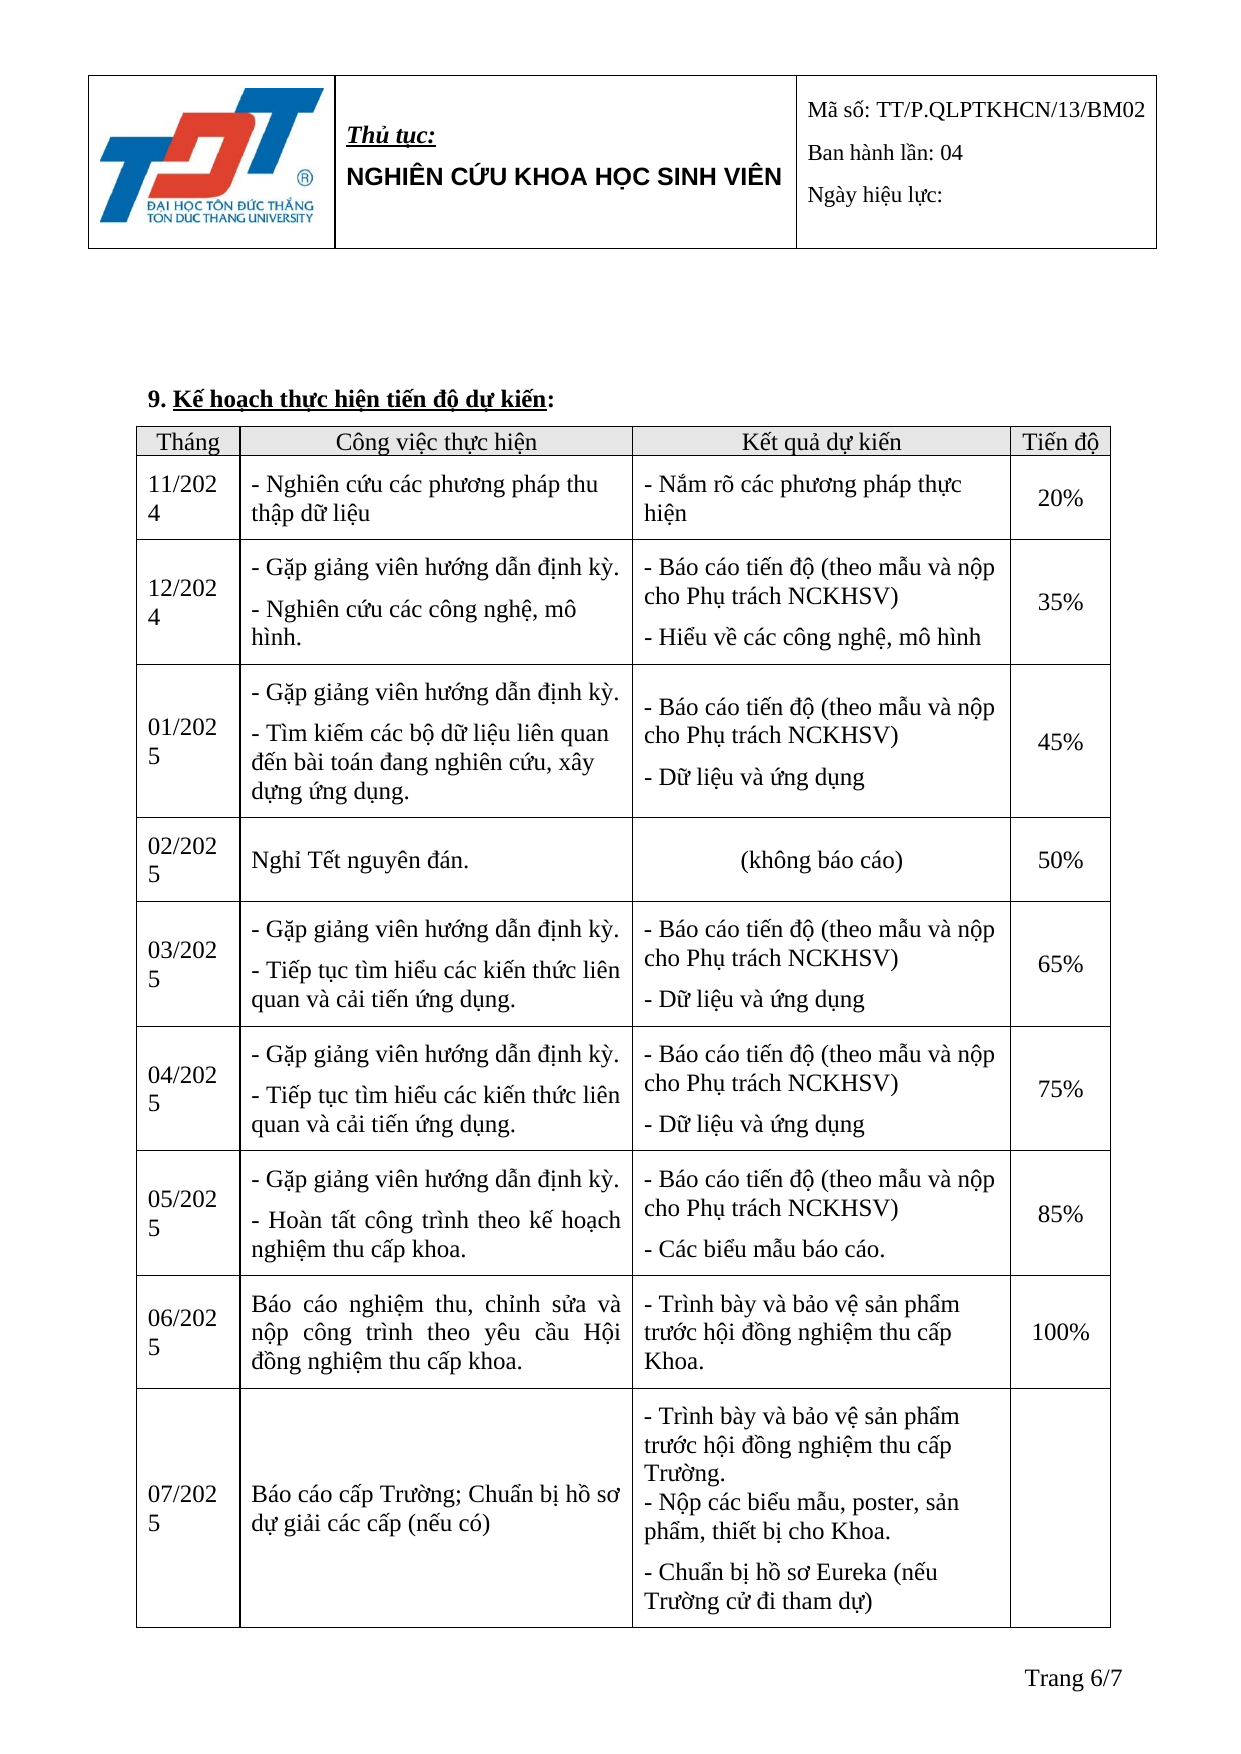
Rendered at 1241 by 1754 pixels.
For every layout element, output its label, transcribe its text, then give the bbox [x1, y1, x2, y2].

table_cell - Trình bày và bảo vệ sản phẩm trước hội đồng nghiệm thu cấp Khoa. [633, 1276, 1010, 1387]
table_header Công việc thực hiện [241, 427, 632, 455]
table_cell 20% [1011, 456, 1110, 539]
table_cell - Báo cáo tiến độ (theo mẫu và nộp cho Phụ trách NCKHSV) - Các biểu mẫu báo cáo. [633, 1151, 1010, 1275]
table_cell [1011, 1389, 1110, 1627]
table_cell 06/2025 [137, 1276, 239, 1387]
table_cell 11/2024 [137, 456, 239, 539]
table_cell 75% [1011, 1027, 1110, 1150]
table_cell - Gặp giảng viên hướng dẫn định kỳ. - Hoàn tất công trình theo kế hoạch nghiệm thu cấp khoa. [241, 1151, 632, 1275]
table_cell 100% [1011, 1276, 1110, 1387]
table_cell - Gặp giảng viên hướng dẫn định kỳ. - Tiếp tục tìm hiểu các kiến thức liên quan và cải tiến ứng dụng. [241, 1027, 632, 1150]
table_cell - Gặp giảng viên hướng dẫn định kỳ. - Tìm kiếm các bộ dữ liệu liên quan đến bài toán đang nghiên cứu, xây dựng ứng dụng. [241, 665, 632, 817]
text 9. Kế hoạch thực hiện tiến độ dự kiến: [148, 384, 1122, 413]
table_cell 85% [1011, 1151, 1110, 1275]
table_cell 01/2025 [137, 665, 239, 817]
table_cell - Nghiên cứu các phương pháp thu thập dữ liệu [241, 456, 632, 539]
table_cell 12/2024 [137, 540, 239, 664]
table_cell (không báo cáo) [633, 818, 1010, 901]
table_header Kết quả dự kiến [633, 427, 1010, 455]
table_cell 07/2025 [137, 1389, 239, 1627]
table_cell Báo cáo cấp Trường; Chuẩn bị hồ sơ dự giải các cấp (nếu có) [241, 1389, 632, 1627]
table_cell - Gặp giảng viên hướng dẫn định kỳ. - Tiếp tục tìm hiểu các kiến thức liên quan và cải tiến ứng dụng. [241, 902, 632, 1026]
table_cell Nghỉ Tết nguyên đán. [241, 818, 632, 901]
table_cell 45% [1011, 665, 1110, 817]
table_cell - Trình bày và bảo vệ sản phẩm trước hội đồng nghiệm thu cấp Trường. - Nộp các biểu mẫu, poster, sản phẩm, thiết bị cho Khoa. - Chuẩn bị hồ sơ Eureka (nếu Trường cử đi tham dự) [633, 1389, 1010, 1627]
table_cell 65% [1011, 902, 1110, 1026]
table_cell - Nắm rõ các phương pháp thực hiện [633, 456, 1010, 539]
table_header Tháng [137, 427, 239, 455]
table_cell Báo cáo nghiệm thu, chỉnh sửa và nộp công trình theo yêu cầu Hội đồng nghiệm thu cấp khoa. [241, 1276, 632, 1387]
table_cell - Báo cáo tiến độ (theo mẫu và nộp cho Phụ trách NCKHSV) - Dữ liệu và ứng dụng [633, 665, 1010, 817]
table_cell - Báo cáo tiến độ (theo mẫu và nộp cho Phụ trách NCKHSV) - Dữ liệu và ứng dụng [633, 902, 1010, 1026]
table_header Tiến độ [1011, 427, 1110, 455]
table_cell 05/2025 [137, 1151, 239, 1275]
table_cell - Gặp giảng viên hướng dẫn định kỳ. - Nghiên cứu các công nghệ, mô hình. [241, 540, 632, 664]
table_cell 03/2025 [137, 902, 239, 1026]
table_cell 50% [1011, 818, 1110, 901]
table_cell 35% [1011, 540, 1110, 664]
table_cell - Báo cáo tiến độ (theo mẫu và nộp cho Phụ trách NCKHSV) - Hiểu về các công nghệ, mô hình [633, 540, 1010, 664]
table_cell 04/2025 [137, 1027, 239, 1150]
picture [100, 88, 324, 223]
table_cell 02/2025 [137, 818, 239, 901]
table_cell - Báo cáo tiến độ (theo mẫu và nộp cho Phụ trách NCKHSV) - Dữ liệu và ứng dụng [633, 1027, 1010, 1150]
